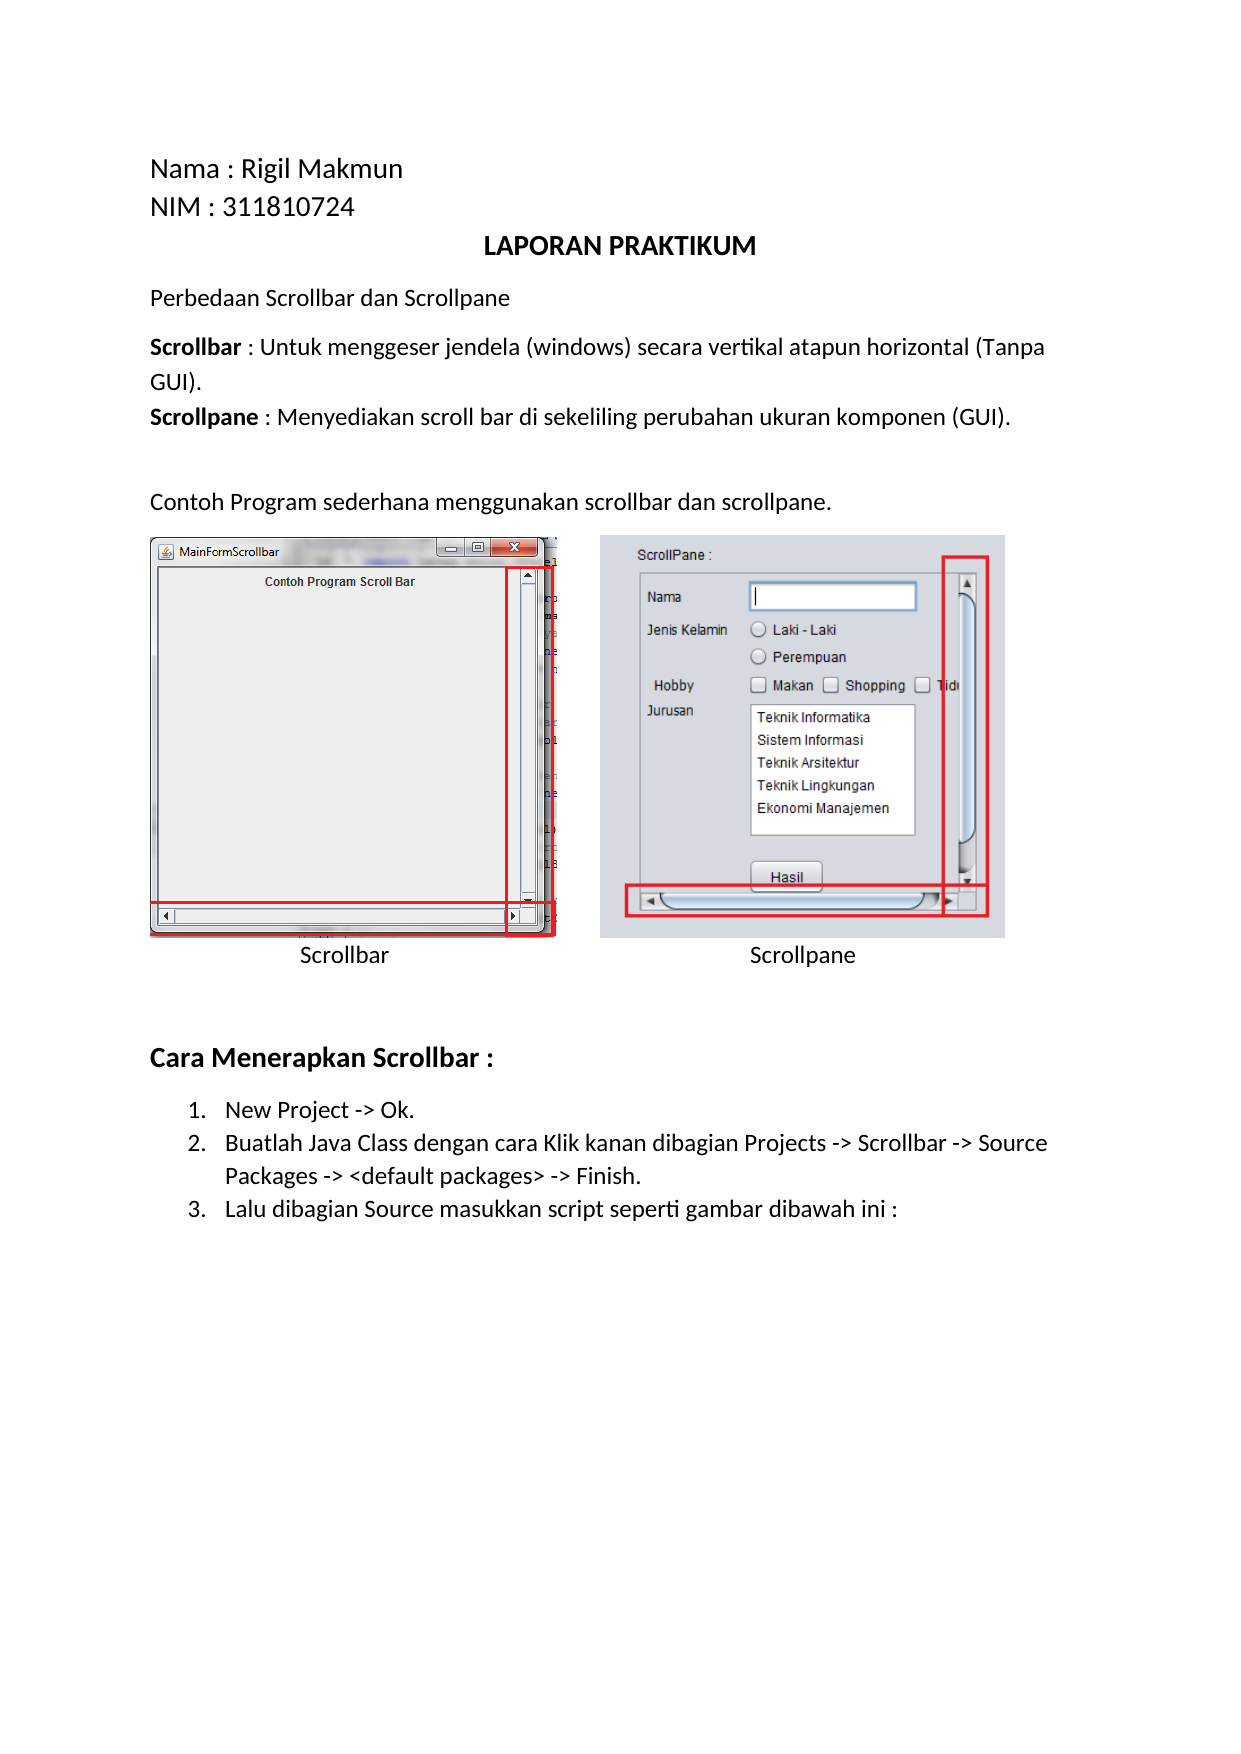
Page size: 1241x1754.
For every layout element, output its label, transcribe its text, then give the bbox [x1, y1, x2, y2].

text NIM : 311810724 [150, 188, 1090, 224]
list New Project -> Ok. [187, 1094, 1090, 1124]
text Contoh Program sederhana menggunakan scrollbar dan scrollpane. [150, 486, 1090, 517]
text Scrollpane : Menyediakan scroll bar di sekeliling perubahan ukuran komponen (GUI). [150, 402, 1090, 432]
text Scrollbar Scrollpane [225, 940, 1090, 970]
text LAPORAN PRAKTIKUM [150, 227, 1090, 262]
text Scrollbar : Untuk menggeser jendela (windows) secara vertikal atapun horizontal (Tanpa GUI). [150, 332, 1090, 397]
text Perbedaan Scrollbar dan Scrollpane [150, 282, 1090, 312]
text Nama : Rigil Makmun [150, 150, 1090, 186]
list Lalu dibagian Source masukkan script seperti gambar dibawah ini : [187, 1193, 1090, 1223]
list Buatlah Java Class dengan cara Klik kanan dibagian Projects -> Scrollbar -> Source Packages -> <default packages> -> Finish. [187, 1127, 1090, 1190]
picture [600, 535, 1005, 938]
picture [150, 537, 557, 938]
text Cara Menerapkan Scrollbar : [150, 1039, 1090, 1074]
